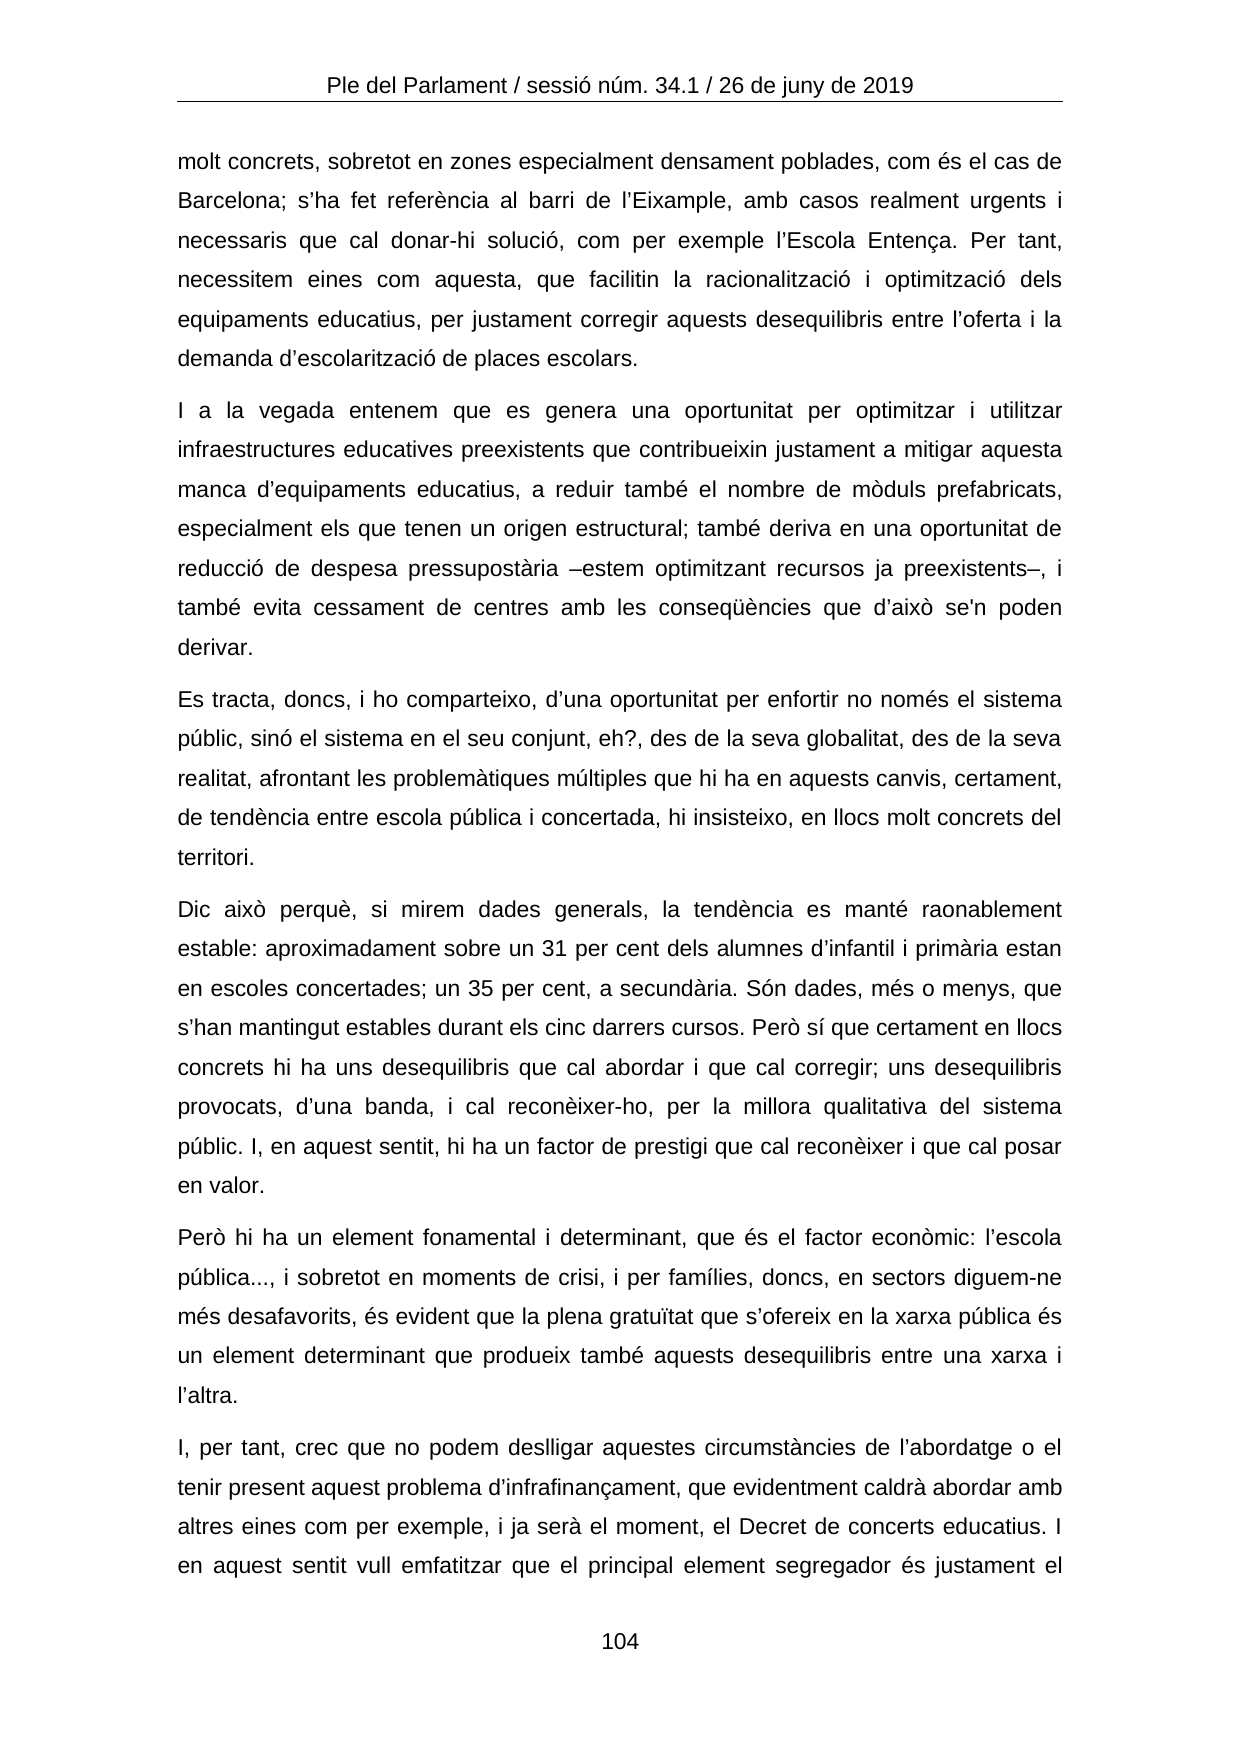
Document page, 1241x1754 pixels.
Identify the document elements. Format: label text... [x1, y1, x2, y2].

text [177, 1434, 1063, 1579]
text Però hi ha un element fonamental i determinant, que és el factor econòmic: l’escola pública..., i sobretot en moments de crisi, i per famílies, doncs, en sectors diguem-ne més desafavorits, és evident que la plena gratuïtat que s’ofereix en la xarxa pública és un element determinant que produeix també aquests desequilibris entre una xarxa i l’altra. [177, 1224, 1063, 1408]
text I a la vegada entenem que es genera una oportunitat per optimitzar i utilitzar infraestructures educatives preexistents que contribueixin justament a mitigar aquesta manca d’equipaments educatius, a reduir també el nombre de mòduls prefabricats, especialment els que tenen un origen estructural; també deriva en una oportunitat de reducció de despesa pressupostària –estem optimitzant recursos ja preexistents–, i també evita cessament de centres amb les conseqüències que d’això se'n poden derivar. [177, 397, 1063, 660]
text Es tracta, doncs, i ho comparteixo, d’una oportunitat per enfortir no només el sistema públic, sinó el sistema en el seu conjunt, eh?, des de la seva globalitat, des de la seva realitat, afrontant les problemàtiques múltiples que hi ha en aquests canvis, certament, de tendència entre escola pública i concertada, hi insisteixo, en llocs molt concrets del territori. [177, 686, 1063, 870]
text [177, 148, 1063, 371]
text Dic això perquè, si mirem dades generals, la tendència es manté raonablement estable: aproximadament sobre un 31 per cent dels alumnes d’infantil i primària estan en escoles concertades; un 35 per cent, a secundària. Són dades, més o menys, que s’han mantingut estables durant els cinc darrers cursos. Però sí que certament en llocs concrets hi ha uns desequilibris que cal abordar i que cal corregir; uns desequilibris provocats, d’una banda, i cal reconèixer-ho, per la millora qualitativa del sistema públic. I, en aquest sentit, hi ha un factor de prestigi que cal reconèixer i que cal posar en valor. [177, 896, 1063, 1198]
